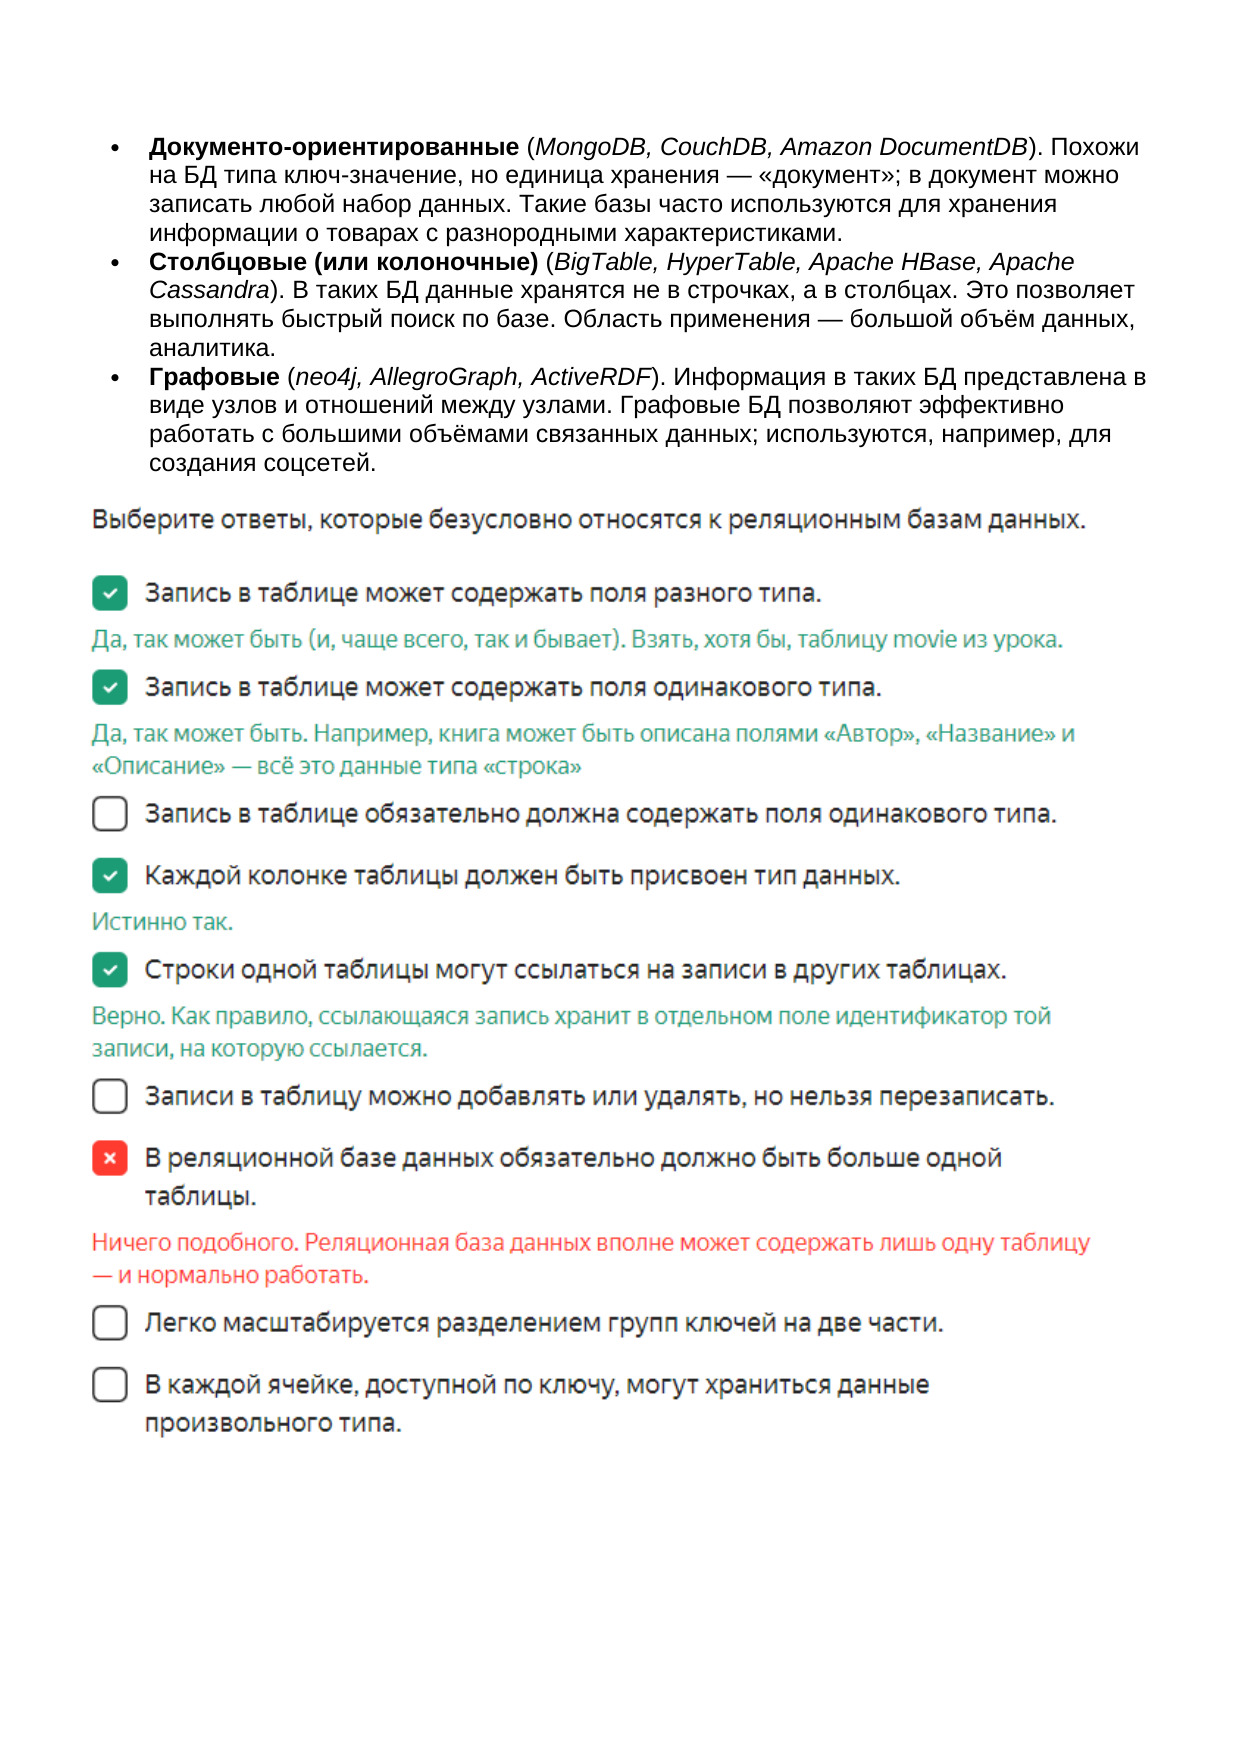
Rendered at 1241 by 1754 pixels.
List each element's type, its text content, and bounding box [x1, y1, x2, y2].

list Документо-ориентированные (MongoDB, CouchDB, Amazon DocumentDB). Похожи на БД типа ключ-значение, но единица хранения — «документ»; в документ можно записать любой набор данных. Такие базы часто используются для хранения информации о товарах с разнородными характеристиками. [111, 132, 1152, 247]
picture [73, 506, 1107, 1438]
list Графовые (neo4j, AllegroGraph, ActiveRDF). Информация в таких БД представлена в виде узлов и отношений между узлами. Графовые БД позволяют эффективно работать с большими объёмами связанных данных; используются, например, для создания соцсетей. [111, 362, 1152, 477]
list Столбцовые (или колоночные) (BigTable, HyperTable, Apache HBase, Apache Cassandra). В таких БД данные хранятся не в строчках, а в столбцах. Это позволяет выполнять быстрый поиск по базе. Область применения — большой объём данных, аналитика. [111, 247, 1152, 362]
